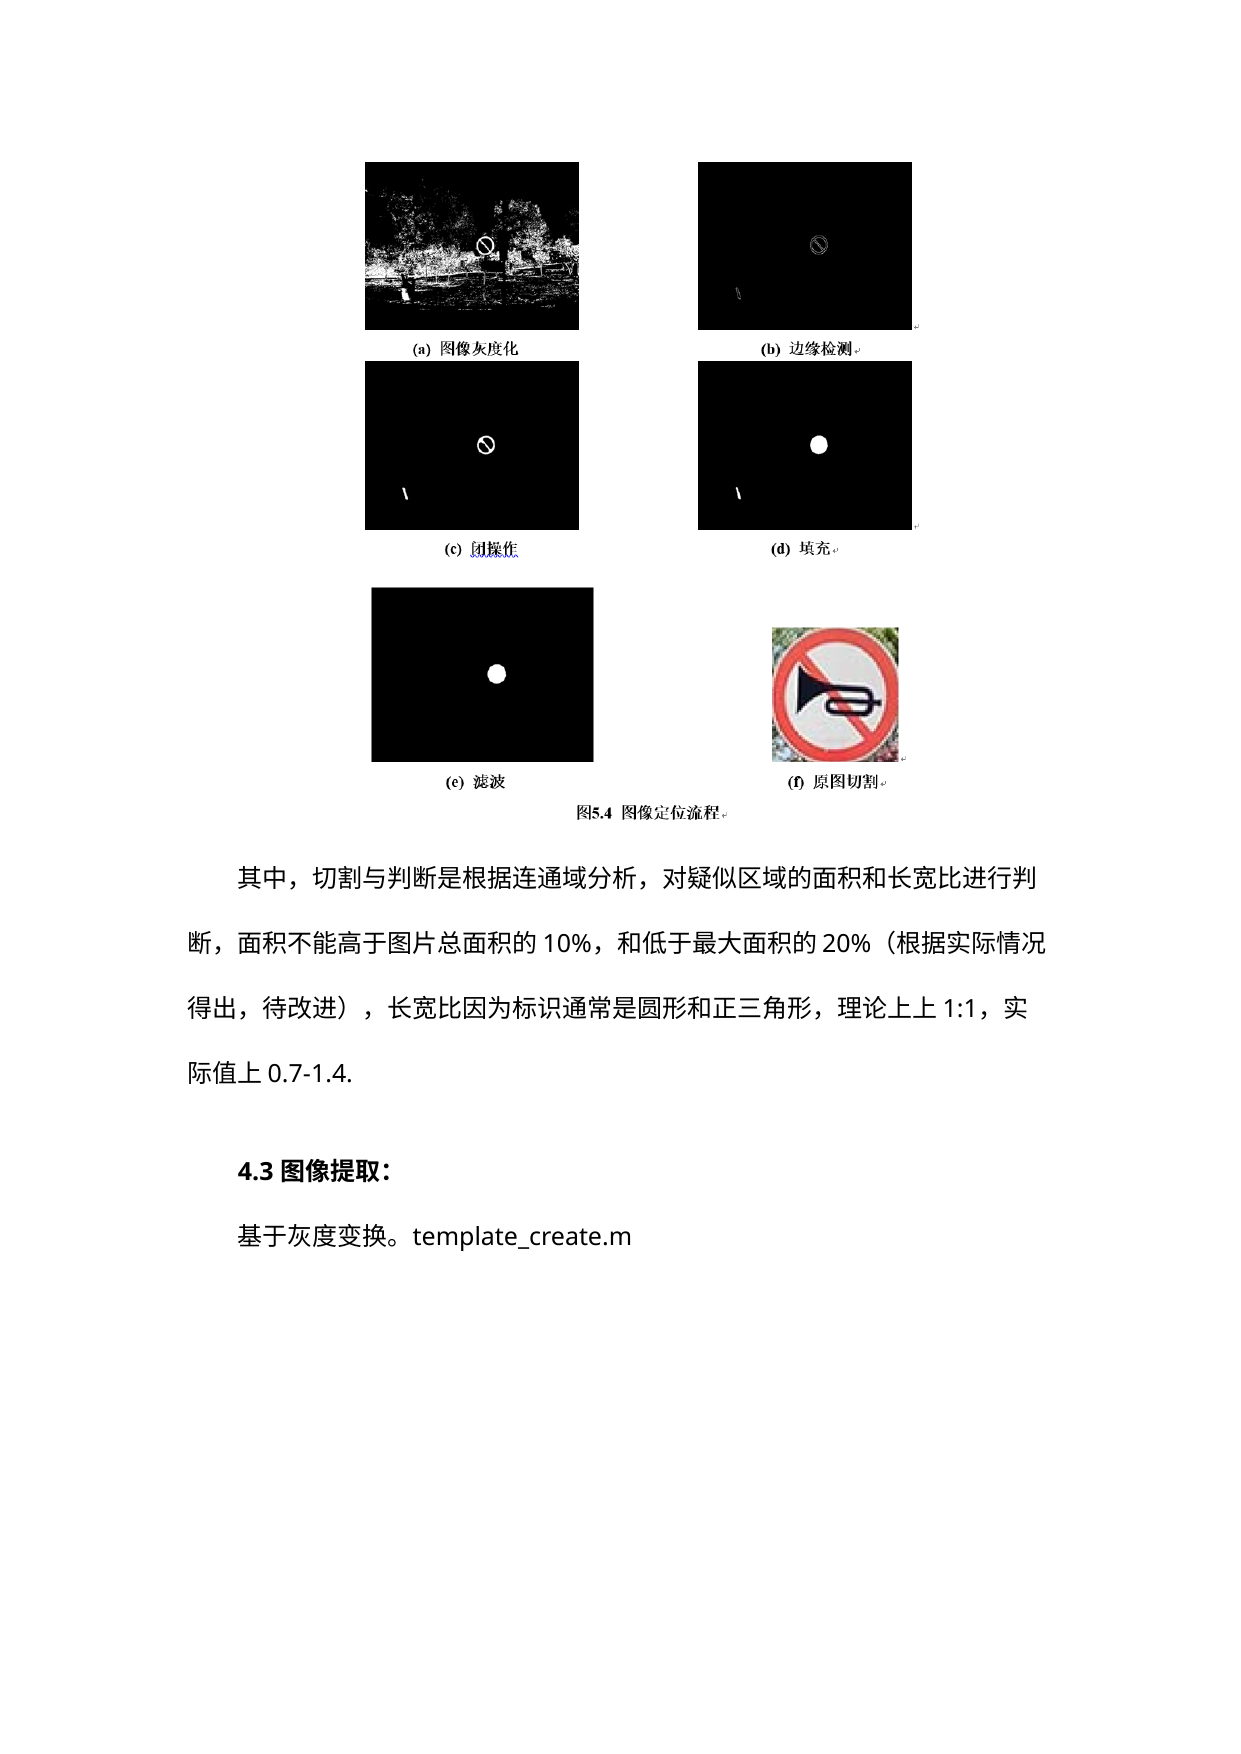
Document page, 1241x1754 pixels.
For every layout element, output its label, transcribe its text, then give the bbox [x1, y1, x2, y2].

text 其中，切割与判断是根据连通域分析，对疑似区域的面积和长宽比进行判断，面积不能高于图片总面积的10%，和低于最大面积的20%（根据实际情况得出，待改进），长宽比因为标识通常是圆形和正三角形，理论上上1:1，实际值上0.7-1.4. [187, 844, 1053, 1104]
text 4.3 图像提取： [187, 1137, 1053, 1202]
text 基于灰度变换。template_create.m [187, 1202, 1053, 1267]
picture [368, 584, 916, 822]
picture [362, 162, 922, 558]
